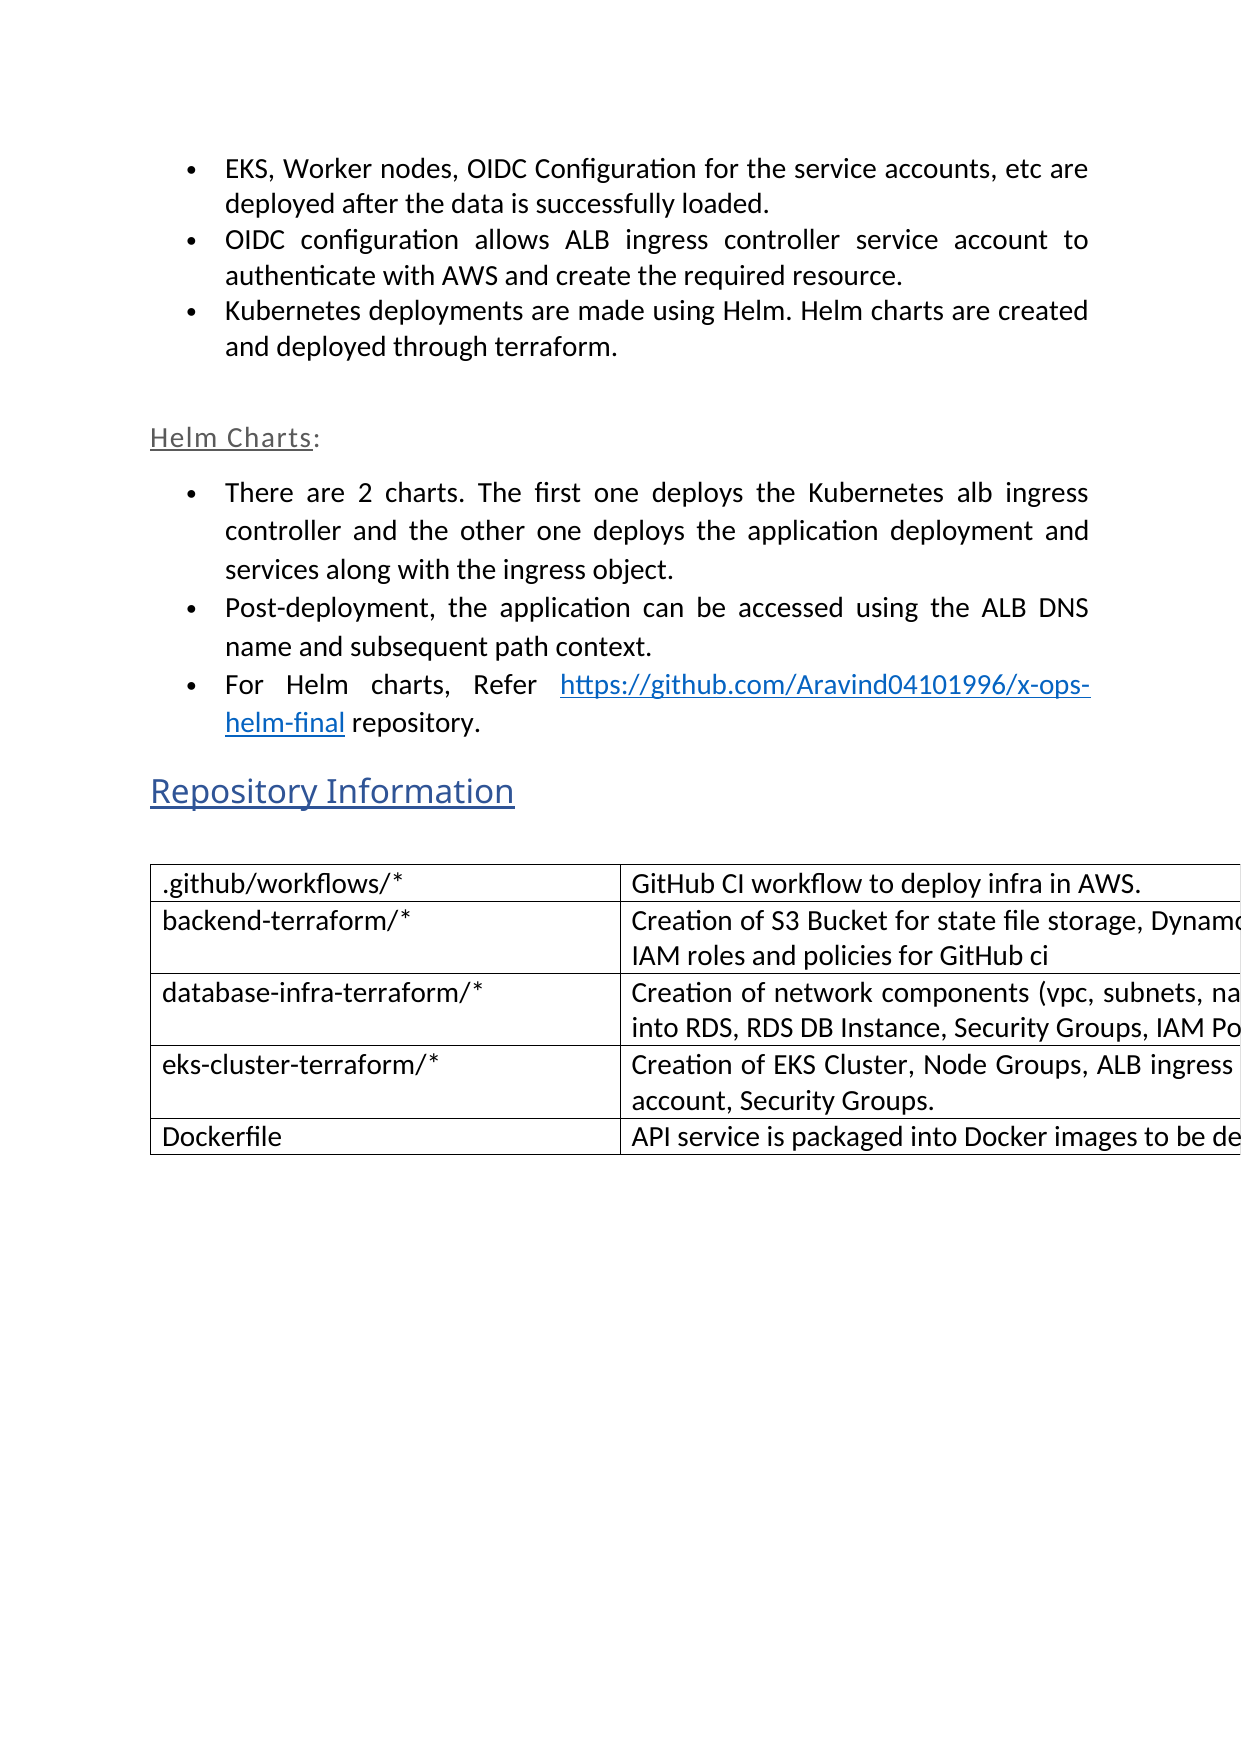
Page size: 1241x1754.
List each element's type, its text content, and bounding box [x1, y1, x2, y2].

table_cell backend-terraform/* [151, 902, 620, 973]
list There are 2 charts. The first one deploys the Kubernetes alb ingress controller and the other one deploys the application deployment and services along with the ingress object. [187, 474, 1090, 586]
table_cell Creation of EKS Cluster, Node Groups, ALB ingress role and policies for the ingress controller service account, Security Groups. [621, 1046, 1240, 1117]
subtitle Helm Charts: [150, 419, 1090, 454]
table_header .github/workflows/* [151, 865, 620, 901]
table_cell Dockerfile [151, 1119, 620, 1154]
table_cell database-infra-terraform/* [151, 974, 620, 1045]
table_cell Creation of network components (vpc, subnets, natgw etc. . .), DB agent with Userdata to load data into RDS, RDS DB Instance, Security Groups, IAM Policies & Roles. [621, 974, 1240, 1045]
list EKS, Worker nodes, OIDC Configuration for the service accounts, etc are deployed after the data is successfully loaded. [187, 150, 1090, 221]
table_cell Creation of S3 Bucket for state file storage, Dynamo DB for state locking, OIDC IAM Identity provider, IAM roles and policies for GitHub ci [621, 902, 1240, 973]
list Post-deployment, the application can be accessed using the ALB DNS name and subsequent path context. [187, 589, 1090, 663]
subtitle Repository Information [150, 768, 1090, 813]
list Kubernetes deployments are made using Helm. Helm charts are created and deployed through terraform. [187, 292, 1090, 364]
table_cell eks-cluster-terraform/* [151, 1046, 620, 1117]
list For Helm charts, Refer https://github.com/Aravind04101996/x-ops-helm-final repository. [187, 666, 1090, 740]
table_header GitHub CI workflow to deploy infra in AWS. [621, 865, 1240, 901]
list OIDC configuration allows ALB ingress controller service account to authenticate with AWS and create the required resource. [187, 221, 1090, 292]
table_cell API service is packaged into Docker images to be deployed as Docker containers [621, 1119, 1240, 1154]
